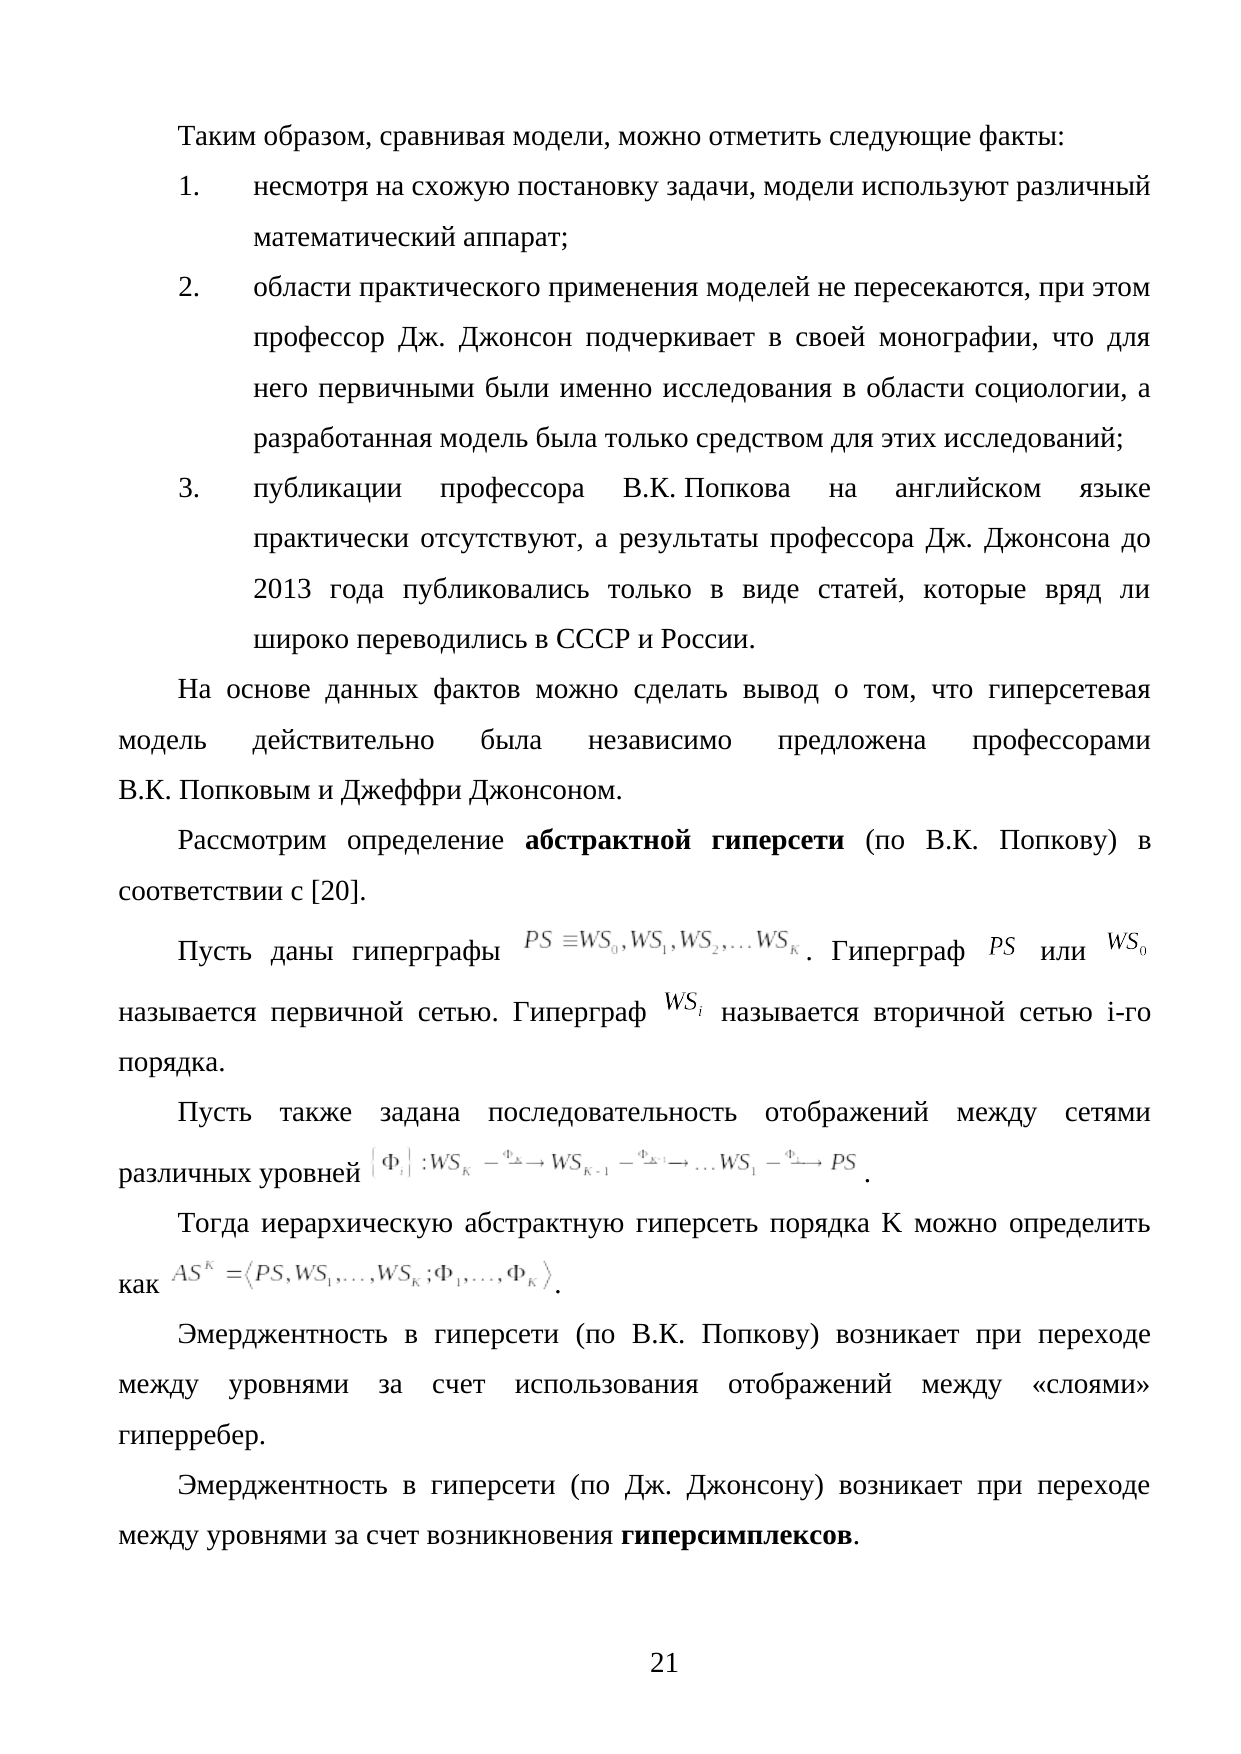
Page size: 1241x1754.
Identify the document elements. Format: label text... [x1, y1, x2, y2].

text Таким образом, сравнивая модели, можно отметить следующие факты: [118, 118, 1152, 152]
list области практического применения моделей не пересекаются, при этом профессор Дж. Джонсон подчеркивает в своей монографии, что для него первичными были именно исследования в области социологии, а разработанная модель была только средством для этих исследований; [178, 269, 1152, 453]
text На основе данных фактов можно сделать вывод о том, что гиперсетевая модель действительно была независимо предложена профессорами В.К. Попковым и Джеффри Джонсоном. [118, 672, 1152, 806]
list несмотря на схожую постановку задачи, модели используют различный математический аппарат; [178, 168, 1152, 252]
text Эмерджентность в гиперсети (по В.К. Попкову) возникает при переходе между уровнями за счет использования отображений между «слоями» гиперребер. [118, 1316, 1152, 1450]
list публикации профессора В.К. Попкова на английском языке практически отсутствуют, а результаты профессора Дж. Джонсона до 2013 года публиковались только в виде статей, которые вряд ли широко переводились в СССР и России. [178, 470, 1152, 655]
text Эмерджентность в гиперсети (по Дж. Джонсону) возникает при переходе между уровнями за счет возникновения гиперсимплексов. [118, 1467, 1152, 1551]
text Тогда иерархическую абстрактную гиперсеть порядка K можно определить как . [118, 1205, 1152, 1299]
text Пусть даны гиперграфы . Гиперграф или называется первичной сетью. Гиперграф называется вторичной сетью i-го порядка. [118, 923, 1152, 1078]
text Пусть также задана последовательность отображений между сетями различных уровней . [118, 1094, 1152, 1188]
text Рассмотрим определение абстрактной гиперсети (по В.К. Попкову) в соответствии с [20]. [118, 822, 1152, 906]
